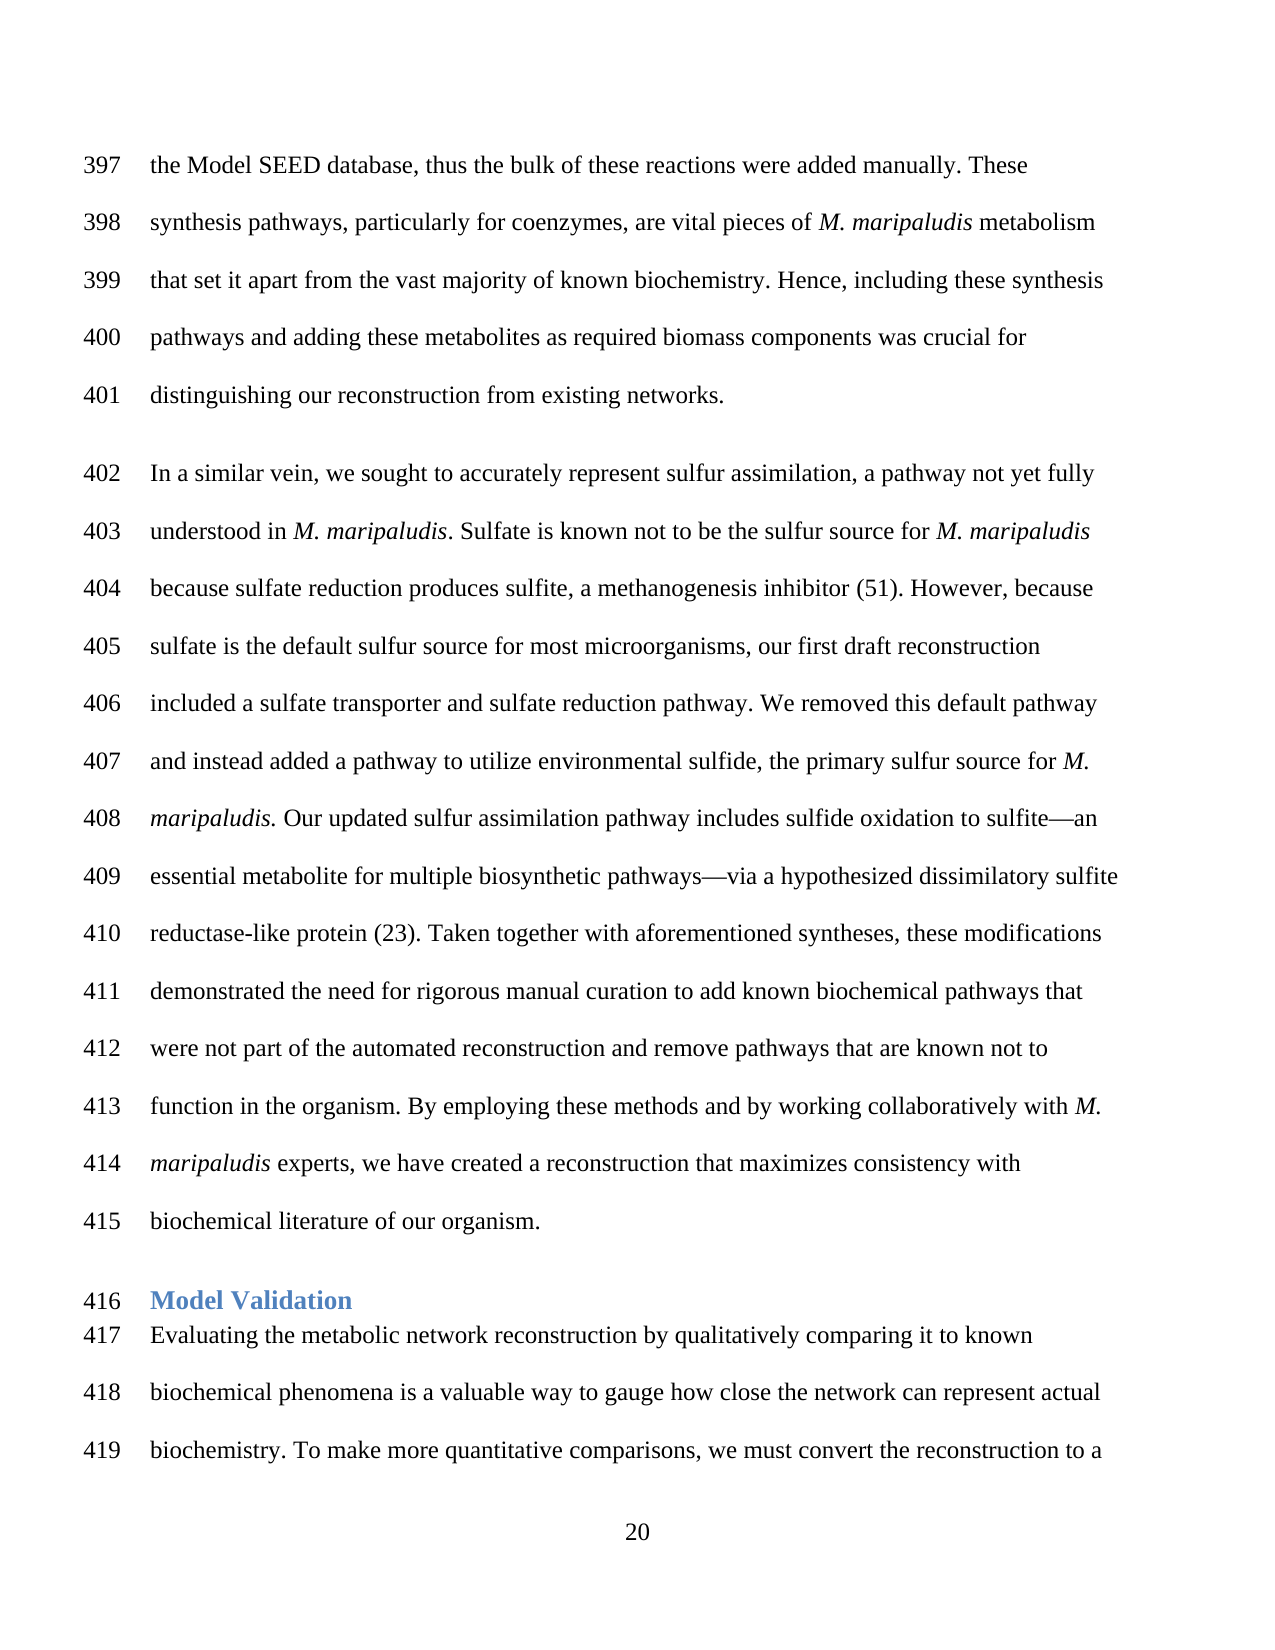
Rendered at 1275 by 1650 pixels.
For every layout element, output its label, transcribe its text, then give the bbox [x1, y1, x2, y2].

subtitle Model Validation [150, 1284, 1125, 1315]
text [150, 1320, 1125, 1464]
text In a similar vein, we sought to accurately represent sulfur assimilation, a pathway not yet fully understood in M. maripaludis. Sulfate is known not to be the sulfur source for M. maripaludis because sulfate reduction produces sulfite, a methanogenesis inhibitor (51). However, because sulfate is the default sulfur source for most microorganisms, our first draft reconstruction included a sulfate transporter and sulfate reduction pathway. We removed this default pathway and instead added a pathway to utilize environmental sulfide, the primary sulfur source for M. maripaludis. Our updated sulfur assimilation pathway includes sulfide oxidation to sulfite—an essential metabolite for multiple biosynthetic pathways—via a hypothesized dissimilatory sulfite reductase-like protein (23). Taken together with aforementioned syntheses, these modifications demonstrated the need for rigorous manual curation to add known biochemical pathways that were not part of the automated reconstruction and remove pathways that are known not to function in the organism. By employing these methods and by working collaboratively with M. maripaludis experts, we have created a reconstruction that maximizes consistency with biochemical literature of our organism. [150, 458, 1125, 1234]
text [150, 150, 1125, 409]
